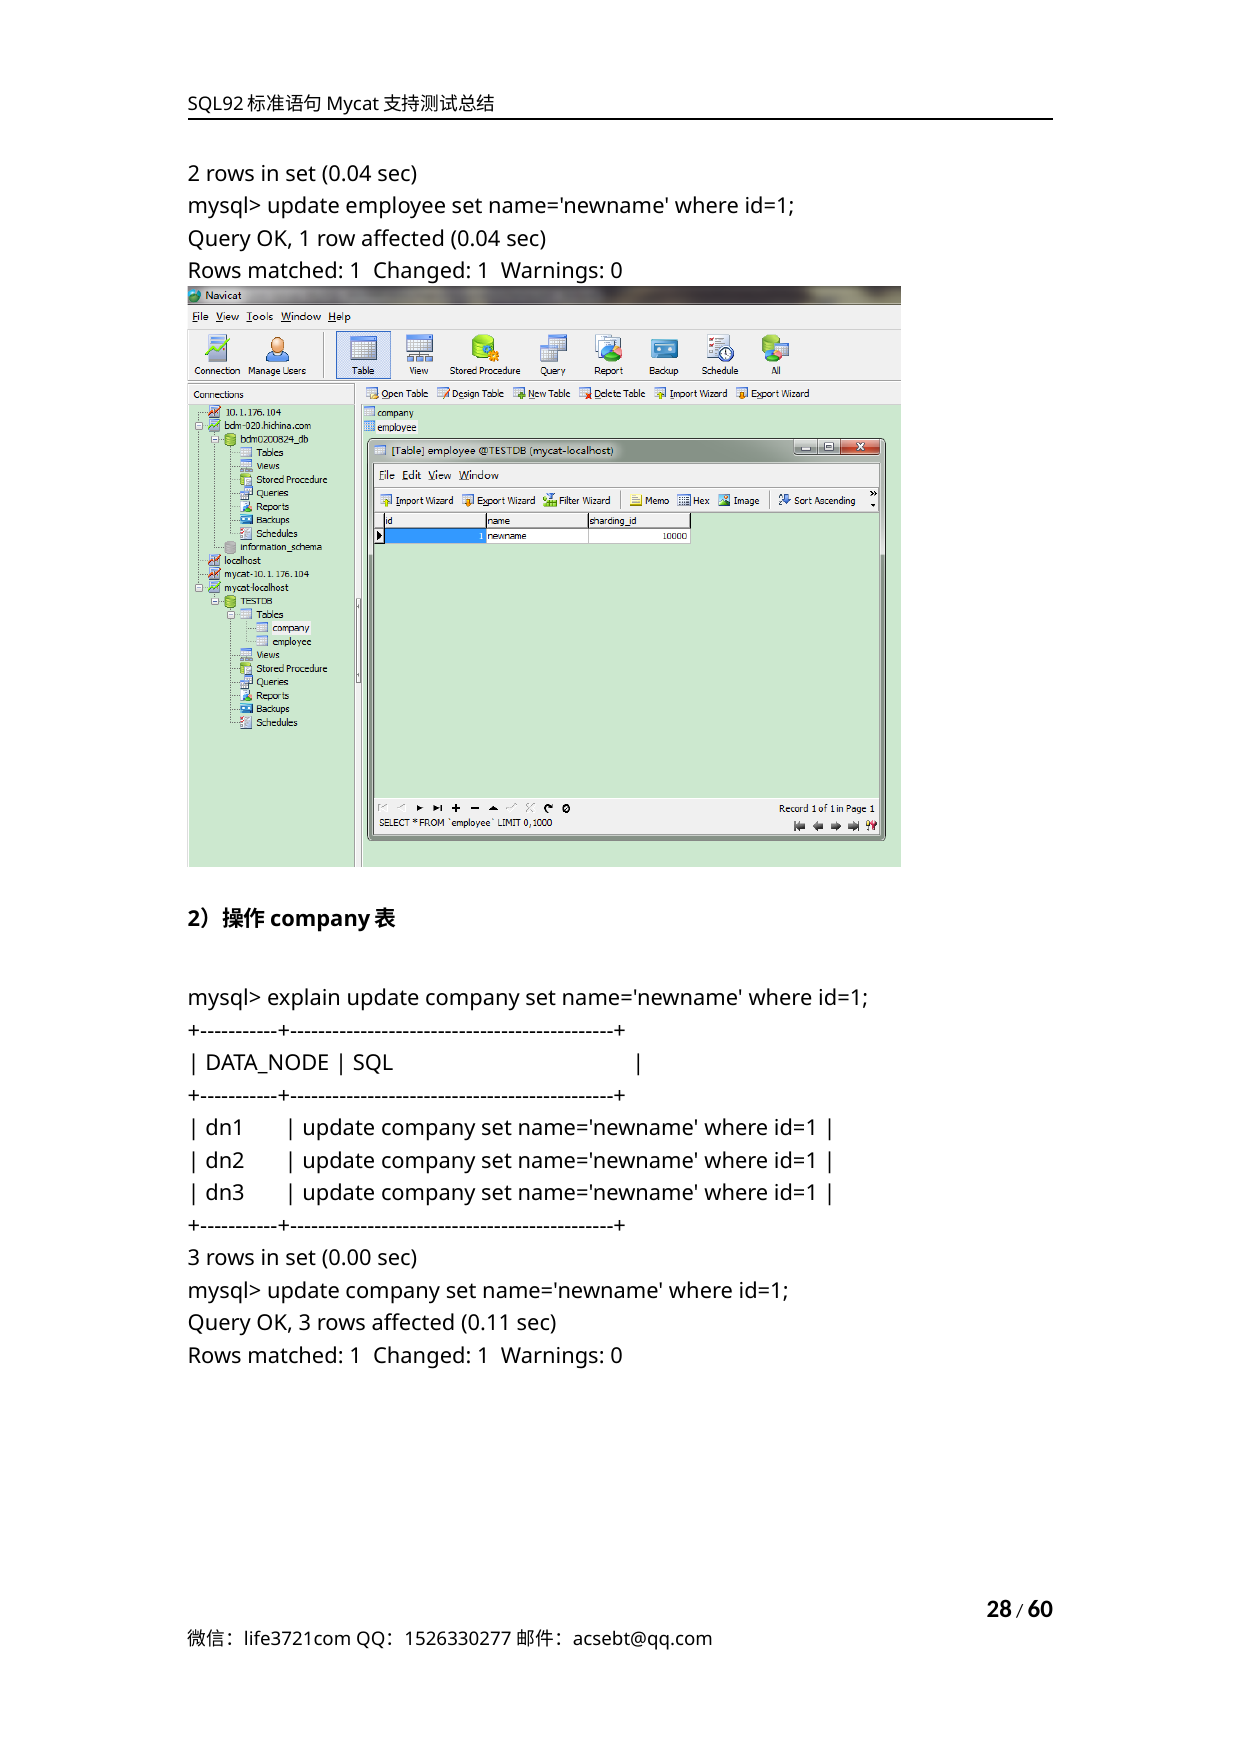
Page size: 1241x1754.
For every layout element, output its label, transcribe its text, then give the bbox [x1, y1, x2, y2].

text mysql> update company set name='newname' where id=1; [187, 1273, 1053, 1306]
text +-----------+----------------------------------------------+ [187, 1208, 1053, 1241]
text mysql> update employee set name='newname' where id=1; [187, 189, 1053, 221]
text | dn1 | update company set name='newname' where id=1 | [187, 1111, 1053, 1143]
text Rows matched: 1 Changed: 1 Warnings: 0 [187, 254, 1053, 286]
text +-----------+----------------------------------------------+ [187, 1013, 1053, 1046]
text 2 rows in set (0.04 sec) [187, 156, 1053, 189]
text Rows matched: 1 Changed: 1 Warnings: 0 [187, 1338, 1053, 1371]
subtitle 2）操作company表 [187, 901, 1053, 933]
picture [187, 286, 901, 867]
text +-----------+----------------------------------------------+ [187, 1078, 1053, 1111]
text Query OK, 3 rows affected (0.11 sec) [187, 1306, 1053, 1338]
text Query OK, 1 row affected (0.04 sec) [187, 221, 1053, 254]
text | DATA_NODE | SQL | [187, 1046, 1053, 1078]
text | dn2 | update company set name='newname' where id=1 | [187, 1143, 1053, 1176]
text mysql> explain update company set name='newname' where id=1; [187, 981, 1053, 1013]
text 3 rows in set (0.00 sec) [187, 1241, 1053, 1273]
text | dn3 | update company set name='newname' where id=1 | [187, 1176, 1053, 1208]
